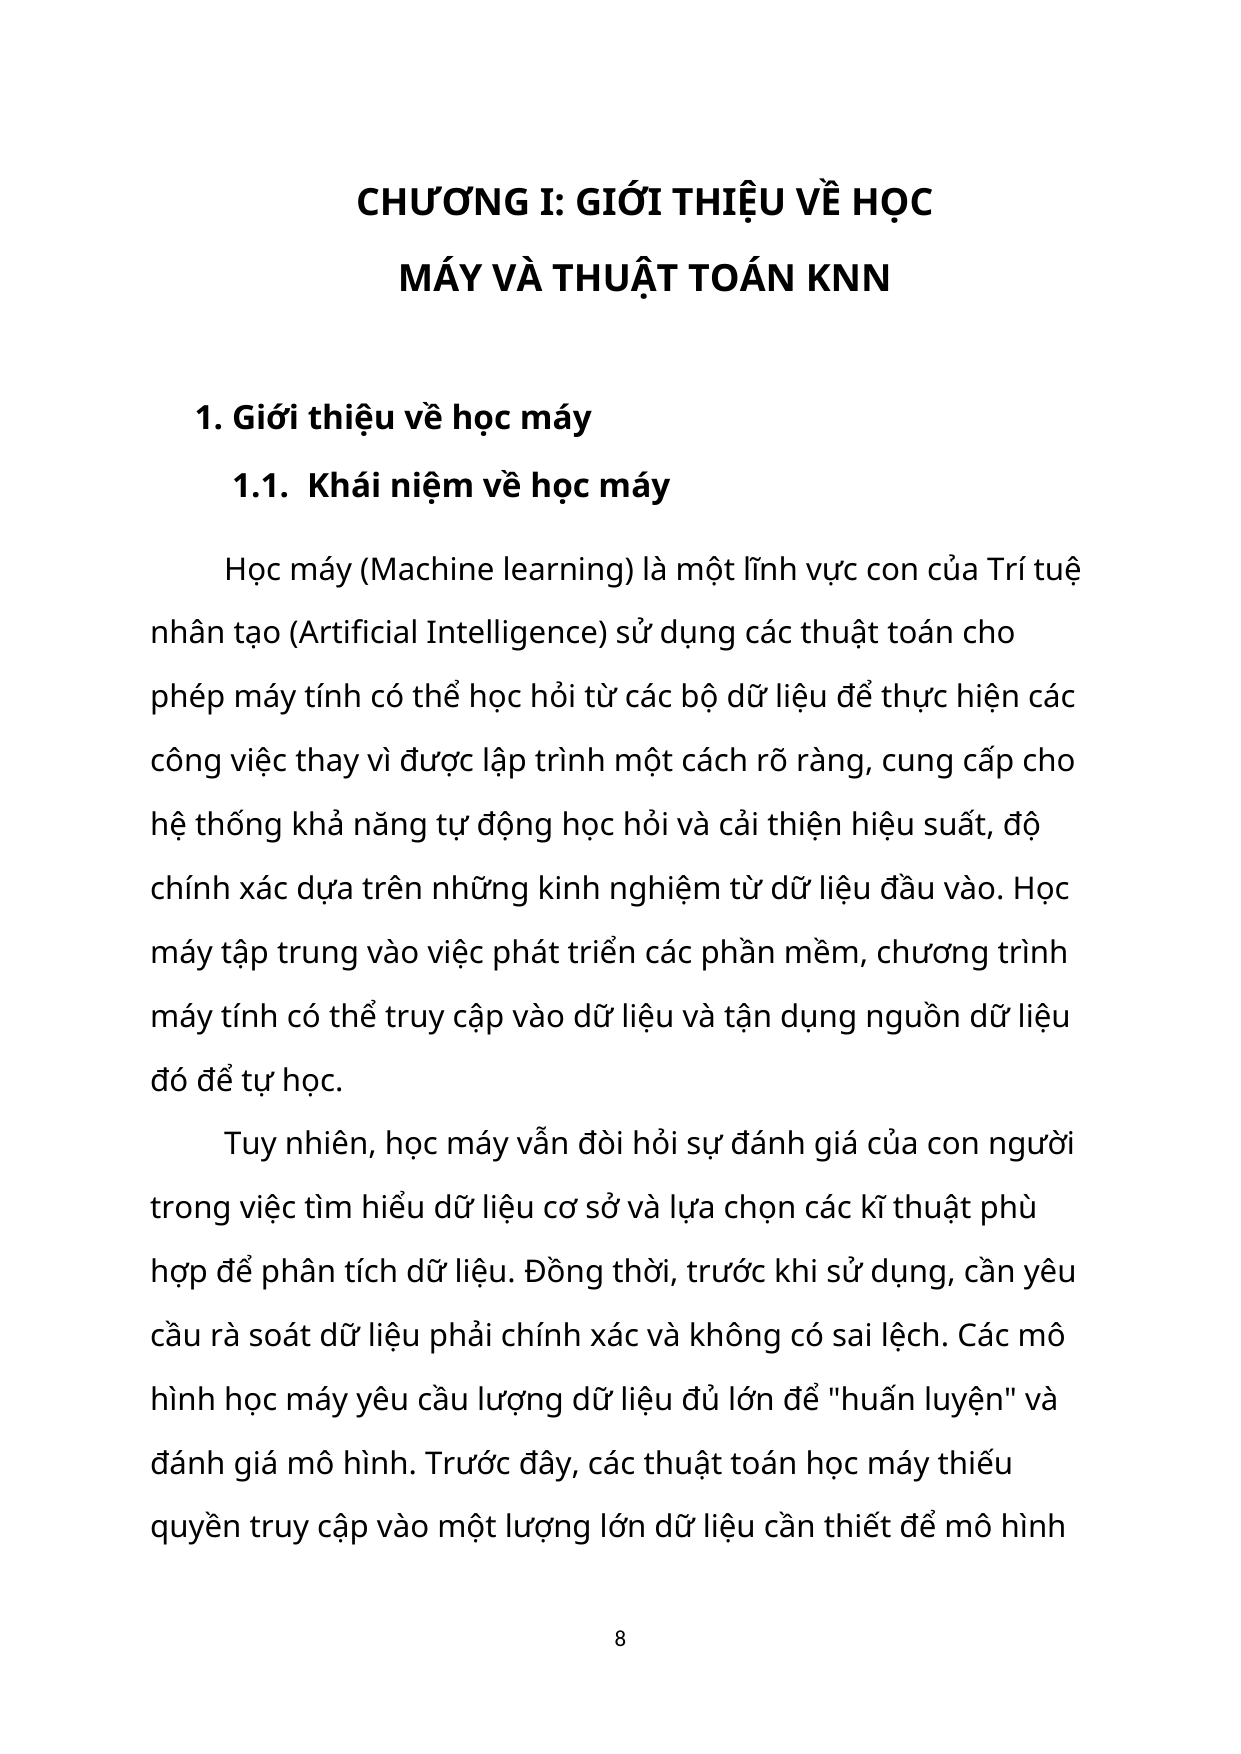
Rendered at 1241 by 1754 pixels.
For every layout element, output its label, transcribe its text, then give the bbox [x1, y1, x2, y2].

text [150, 1121, 1090, 1547]
text Học máy (Machine learning) là một lĩnh vực con của Trí tuệ nhân tạo (Artificial Intelligence) sử dụng các thuật toán cho phép máy tính có thể học hỏi từ các bộ dữ liệu để thực hiện các công việc thay vì được lập trình một cách rõ ràng, cung cấp cho hệ thống khả năng tự động học hỏi và cải thiện hiệu suất, độ chính xác dựa trên những kinh nghiệm từ dữ liệu đầu vào. Học máy tập trung vào việc phát triển các phần mềm, chương trình máy tính có thể truy cập vào dữ liệu và tận dụng nguồn dữ liệu đó để tự học. [150, 547, 1090, 1100]
list Khái niệm về học máy [232, 462, 1090, 507]
subtitle CHƯƠNG I: GIỚI THIỆU VỀ HỌC MÁY VÀ THUẬT TOÁN KNN [327, 175, 962, 303]
list Giới thiệu về học máy [194, 394, 1090, 439]
